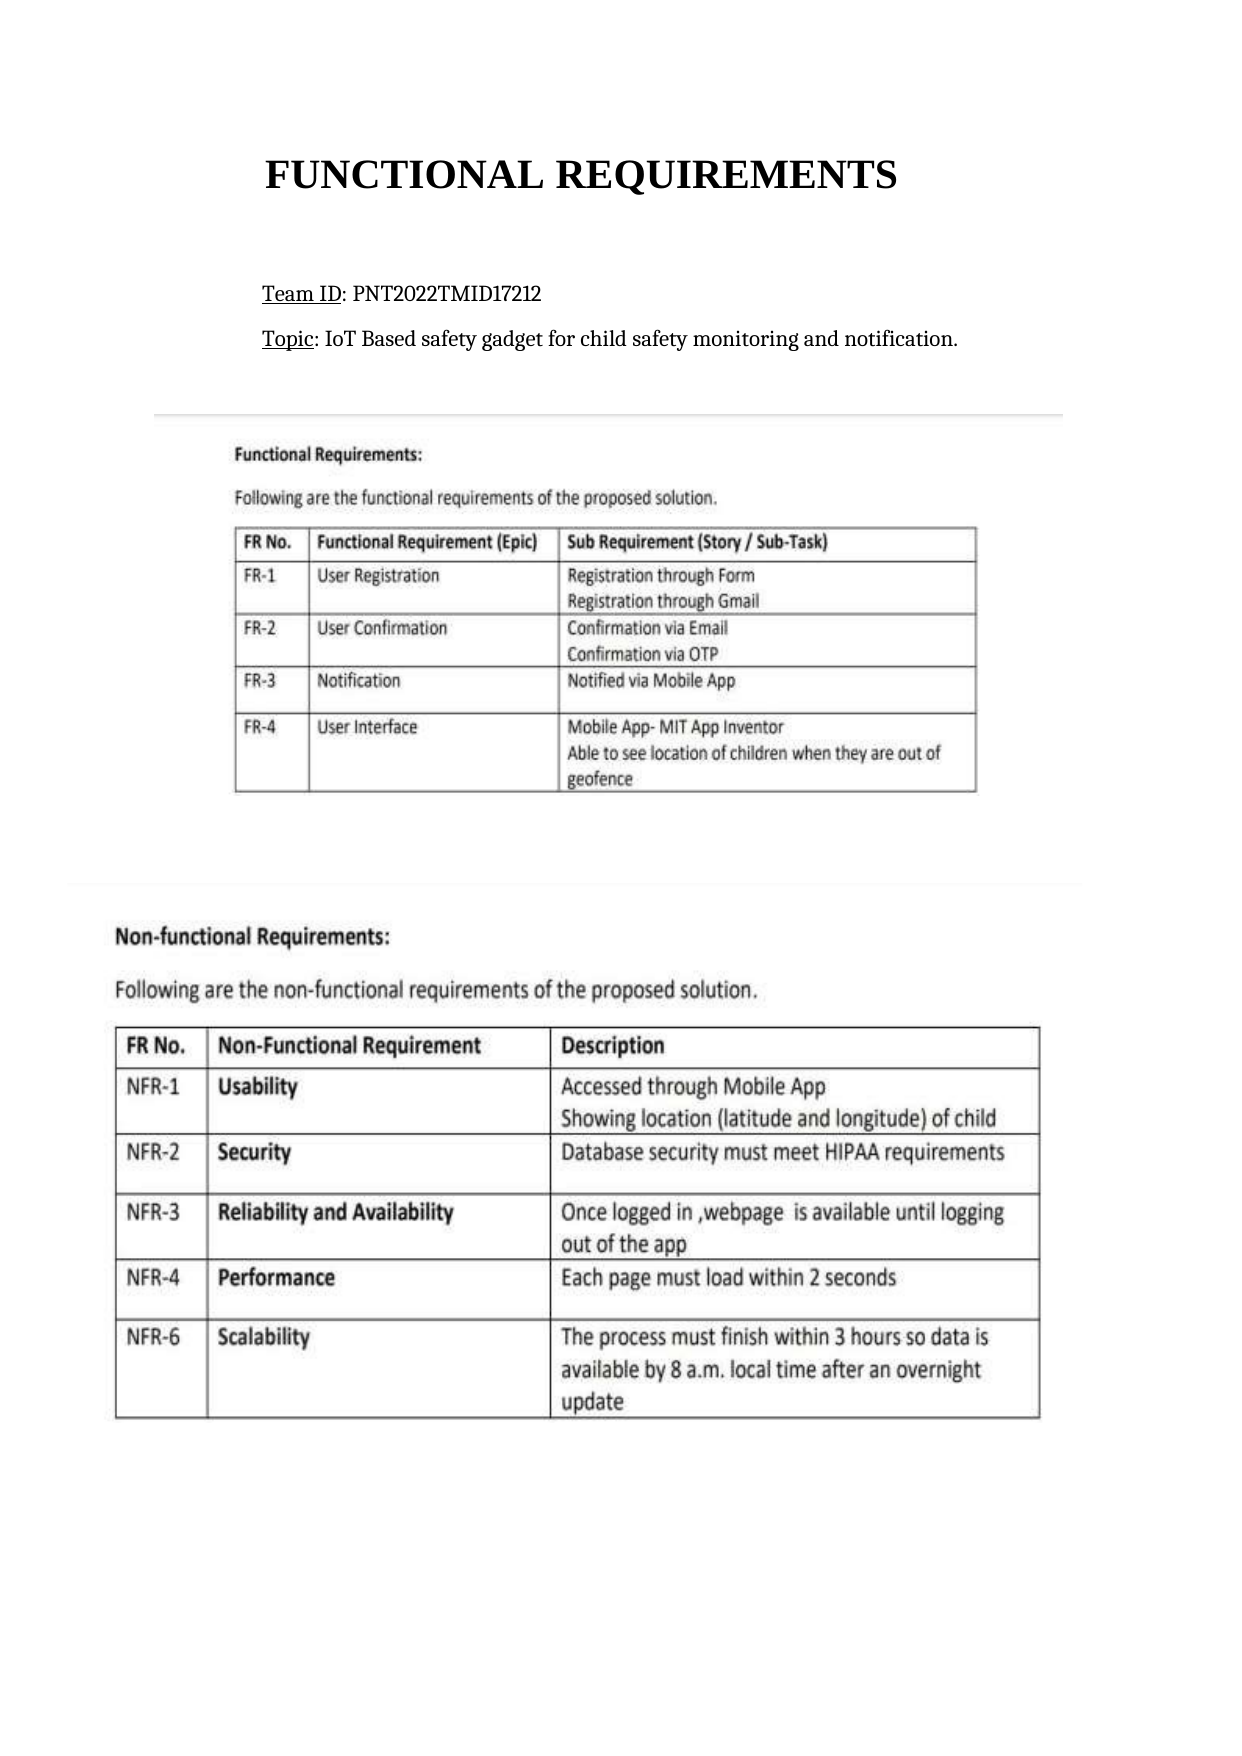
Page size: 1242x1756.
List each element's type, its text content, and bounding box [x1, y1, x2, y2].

title FUNCTIONAL REQUIREMENTS [265, 150, 1096, 198]
picture [154, 414, 1063, 796]
text Team ID: PNT2022TMID17212 [262, 281, 1096, 307]
text Topic: IoT Based safety gadget for child safety monitoring and notification. [262, 326, 1096, 352]
picture [67, 883, 1083, 1423]
